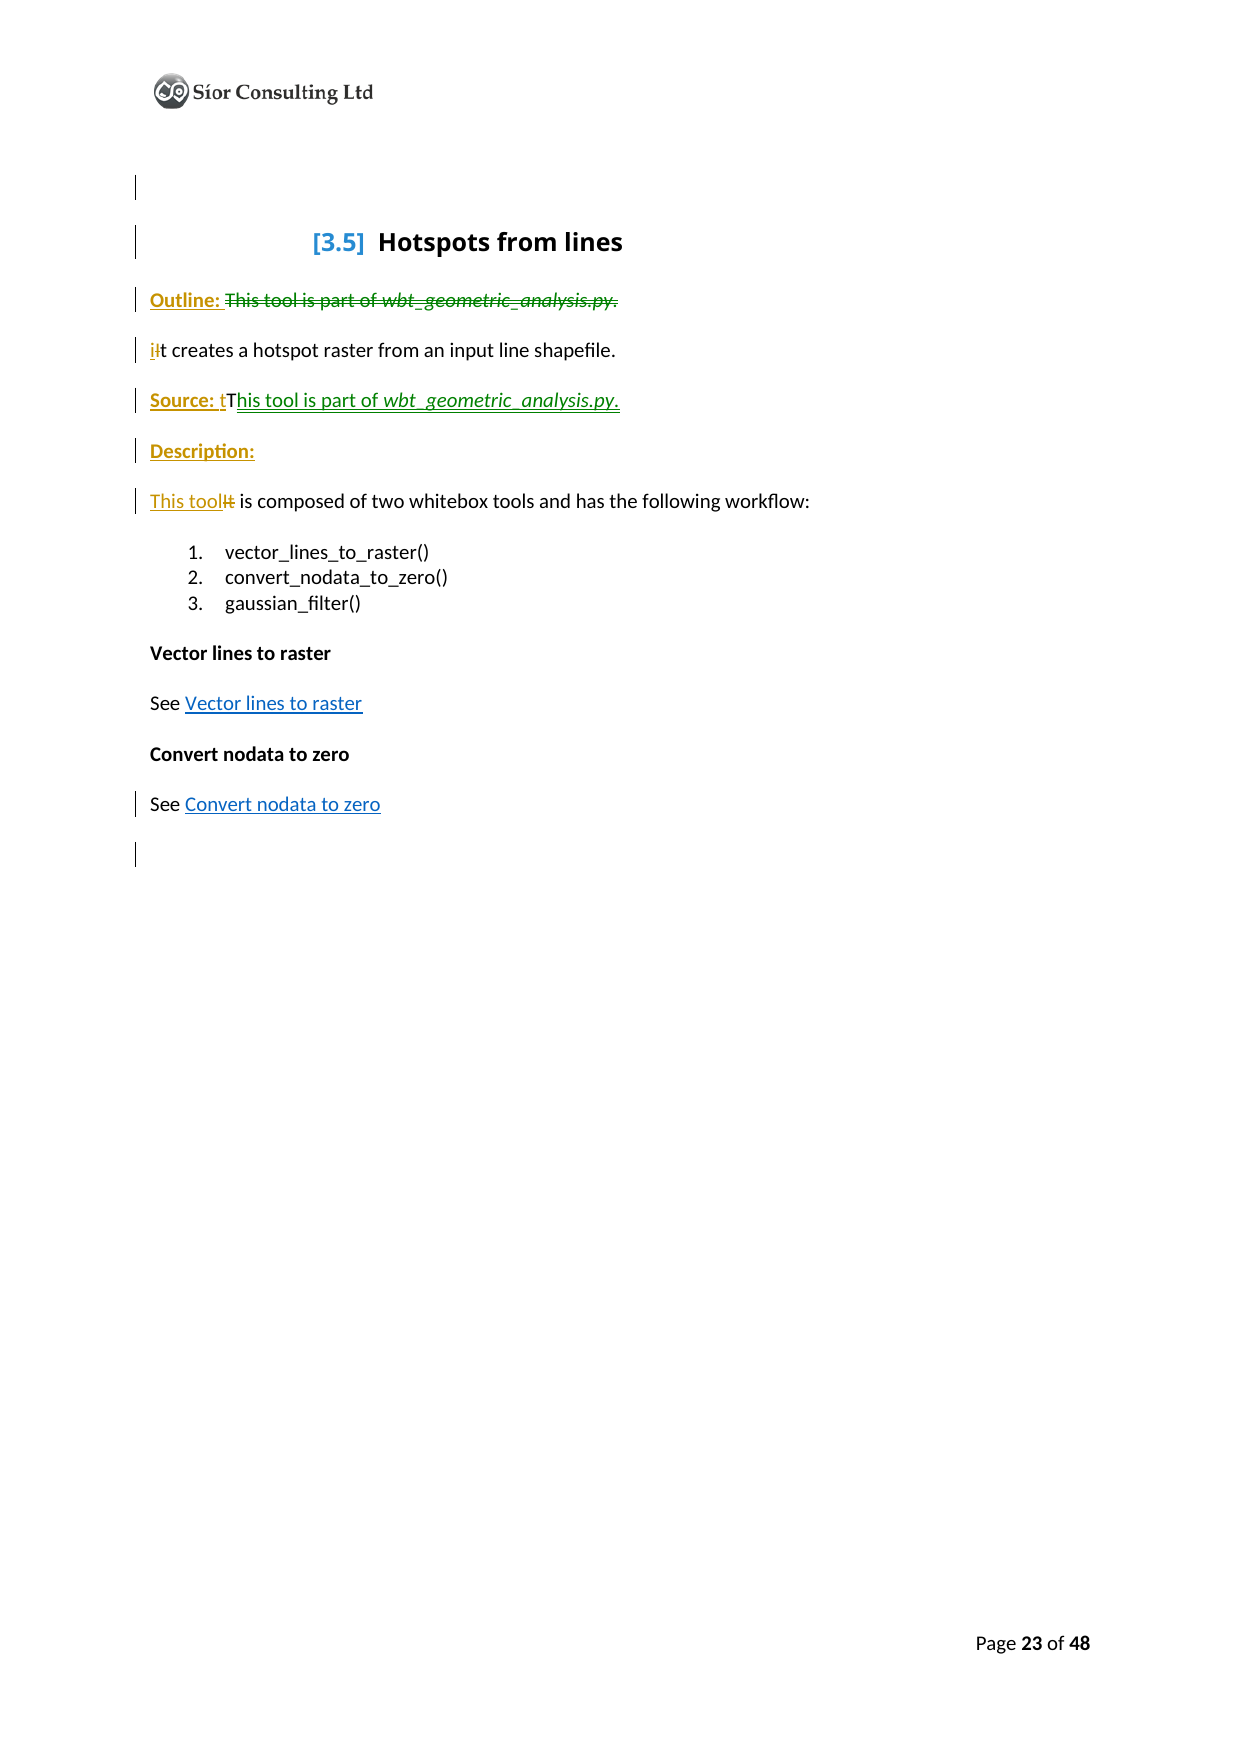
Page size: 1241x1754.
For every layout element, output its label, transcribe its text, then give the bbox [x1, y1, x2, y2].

text Vector lines to raster [150, 640, 1090, 666]
list vector_lines_to_raster() [187, 539, 1090, 564]
list gaussian_filter() [187, 590, 1090, 615]
text t creates a hotspot raster from an input line shapefile. [150, 337, 1090, 363]
text See Convert nodata to zero [150, 791, 1090, 817]
picture [154, 73, 373, 109]
subtitle Hotspots from lines [312, 225, 1090, 259]
text See Vector lines to raster [150, 691, 1090, 716]
list convert_nodata_to_zero() [187, 564, 1090, 590]
text Convert nodata to zero [150, 741, 1090, 766]
text is composed of two whitebox tools and has the following workflow: [150, 488, 1090, 514]
